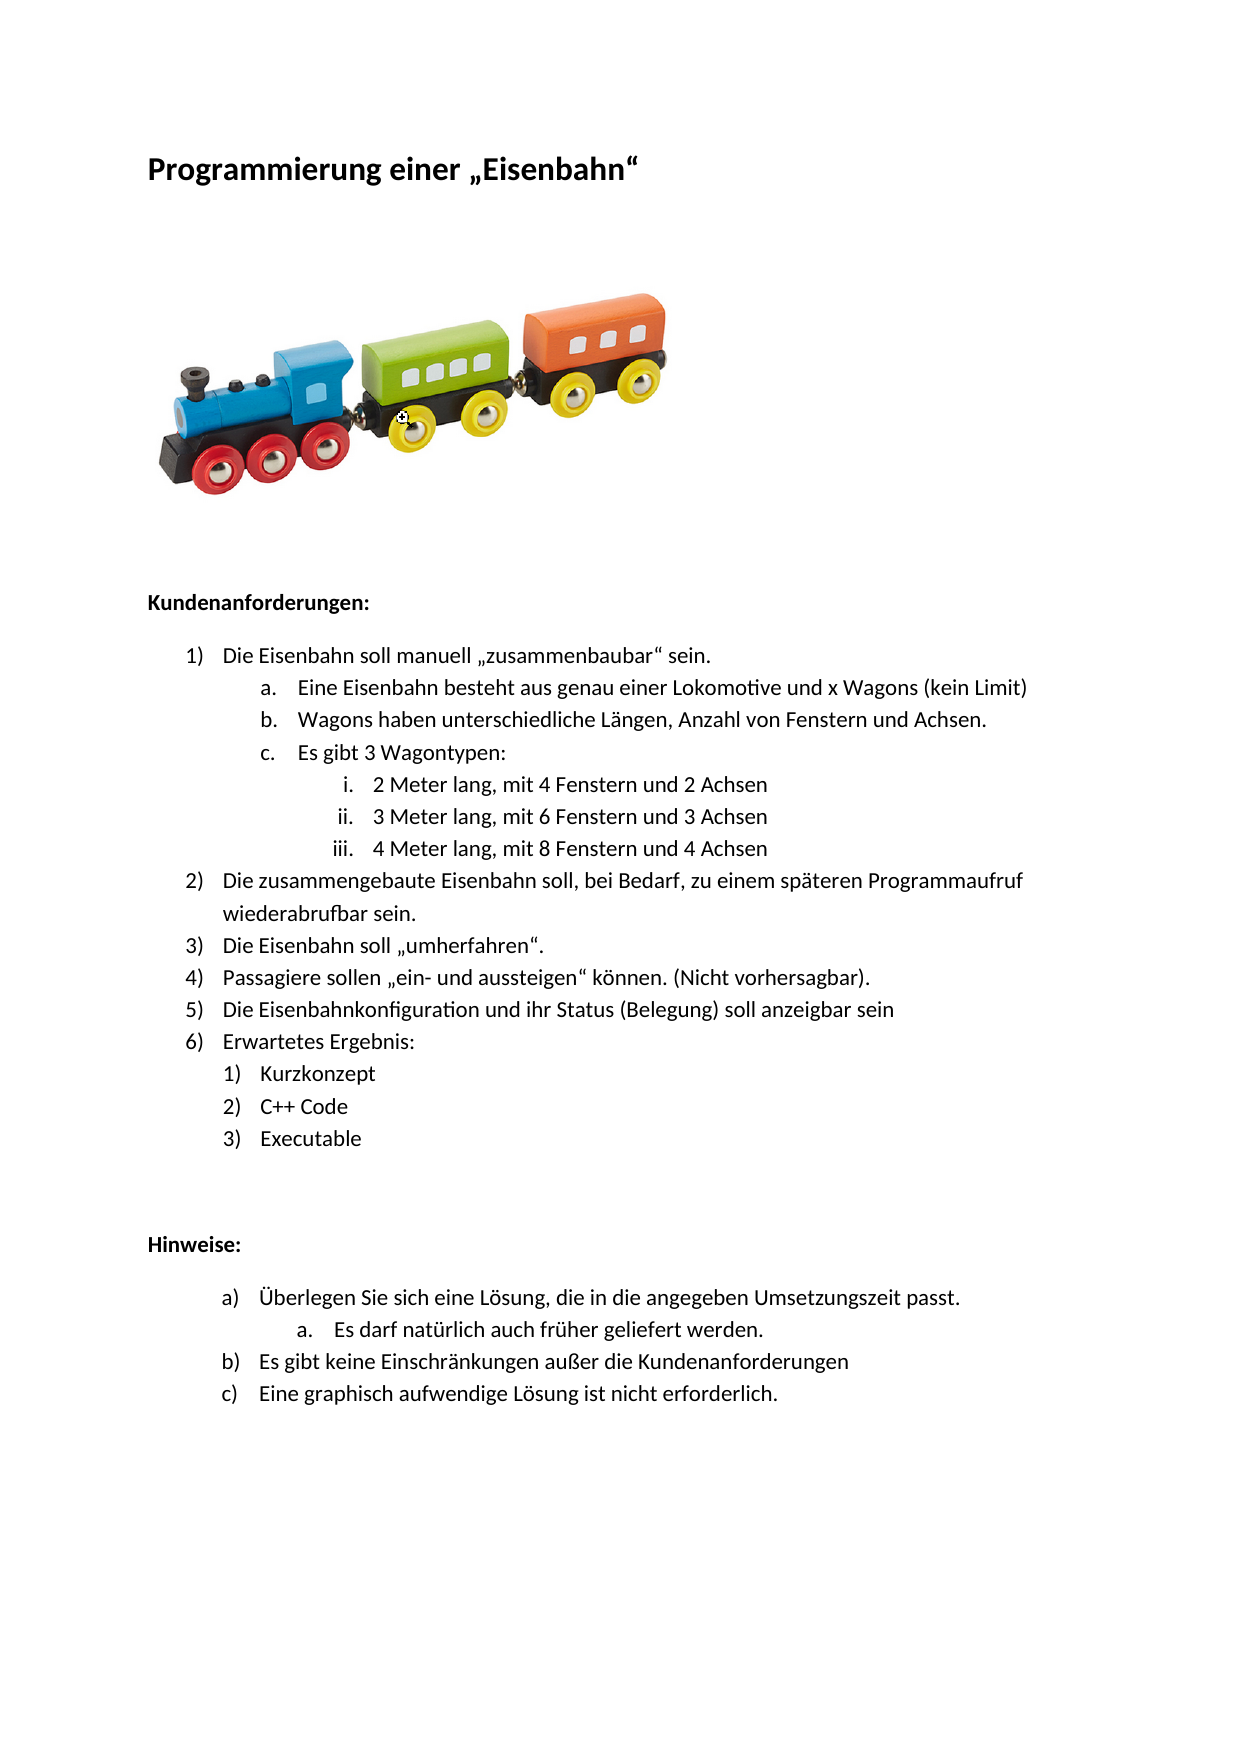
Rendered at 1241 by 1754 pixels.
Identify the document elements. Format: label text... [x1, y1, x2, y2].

list 3 Meter lang, mit 6 Fenstern und 3 Achsen [354, 802, 1093, 830]
list Die Eisenbahn soll manuell „zusammenbaubar“ sein. [185, 641, 1093, 669]
list Passagiere sollen „ein- und aussteigen“ können. (Nicht vorhersagbar). [185, 963, 1093, 991]
list C++ Code [223, 1092, 1093, 1120]
list Die Eisenbahnkonfiguration und ihr Status (Belegung) soll anzeigbar sein [185, 995, 1093, 1023]
list Erwartetes Ergebnis: [185, 1027, 1093, 1055]
text Kundenanforderungen: [148, 588, 1093, 616]
list Kurzkonzept [223, 1059, 1093, 1088]
picture [147, 282, 674, 511]
list Die Eisenbahn soll „umherfahren“. [185, 931, 1093, 959]
list Wagons haben unterschiedliche Längen, Anzahl von Fenstern und Achsen. [260, 706, 1093, 733]
list Eine Eisenbahn besteht aus genau einer Lokomotive und x Wagons (kein Limit) [260, 673, 1093, 701]
list Eine graphisch aufwendige Lösung ist nicht erforderlich. [221, 1379, 1093, 1408]
list Es darf natürlich auch früher geliefert werden. [296, 1315, 1093, 1343]
text Programmierung einer „Eisenbahn“ [148, 148, 1093, 188]
text Hinweise: [148, 1230, 1093, 1258]
list 2 Meter lang, mit 4 Fenstern und 2 Achsen [354, 770, 1093, 798]
list Executable [223, 1124, 1093, 1152]
list Es gibt keine Einschränkungen außer die Kundenanforderungen [221, 1347, 1093, 1375]
list Überlegen Sie sich eine Lösung, die in die angegeben Umsetzungszeit passt. [221, 1283, 1093, 1311]
list Es gibt 3 Wagontypen: [260, 738, 1093, 766]
list 4 Meter lang, mit 8 Fenstern und 4 Achsen [354, 834, 1093, 862]
list Die zusammengebaute Eisenbahn soll, bei Bedarf, zu einem späteren Programmaufruf wiederabrufbar sein. [185, 866, 1093, 927]
